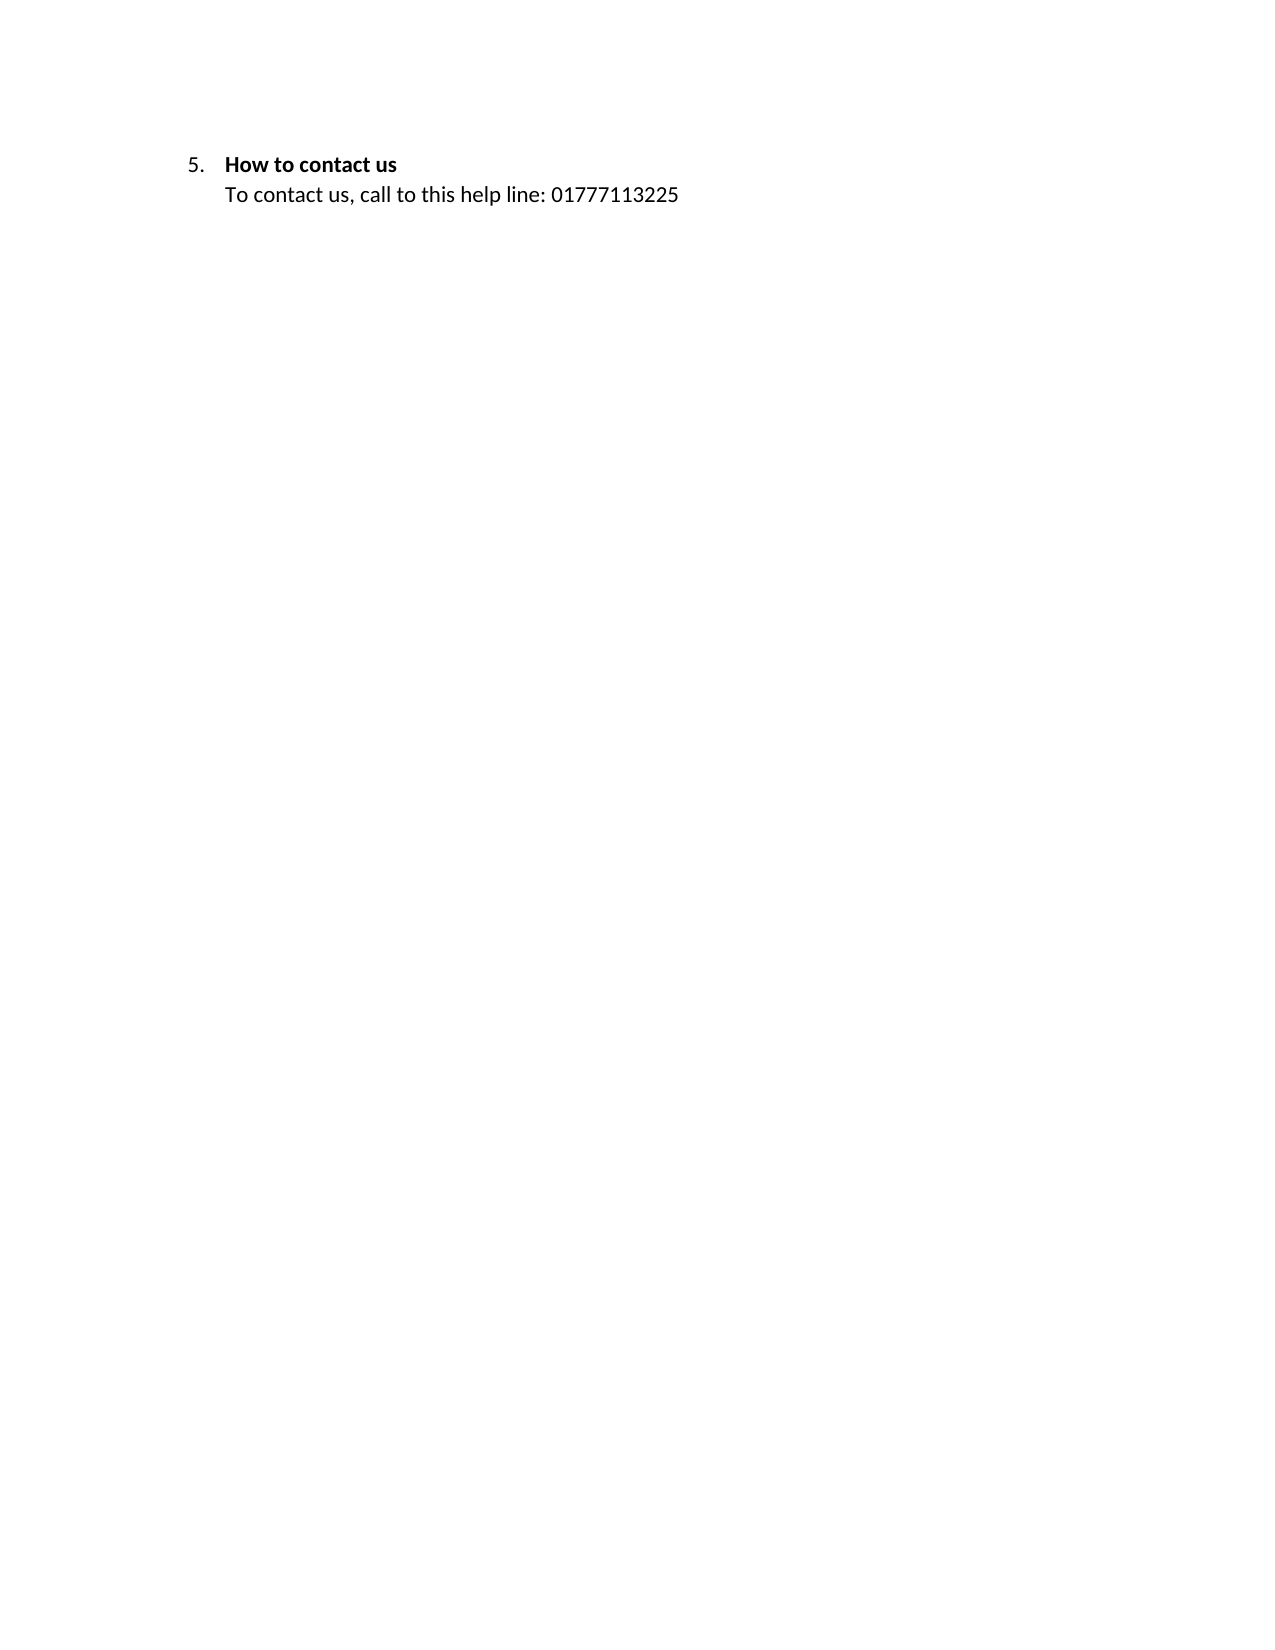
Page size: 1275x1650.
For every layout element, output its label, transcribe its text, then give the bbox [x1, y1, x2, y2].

list How to contact us To contact us, call to this help line: 01777113225 [187, 150, 1125, 208]
